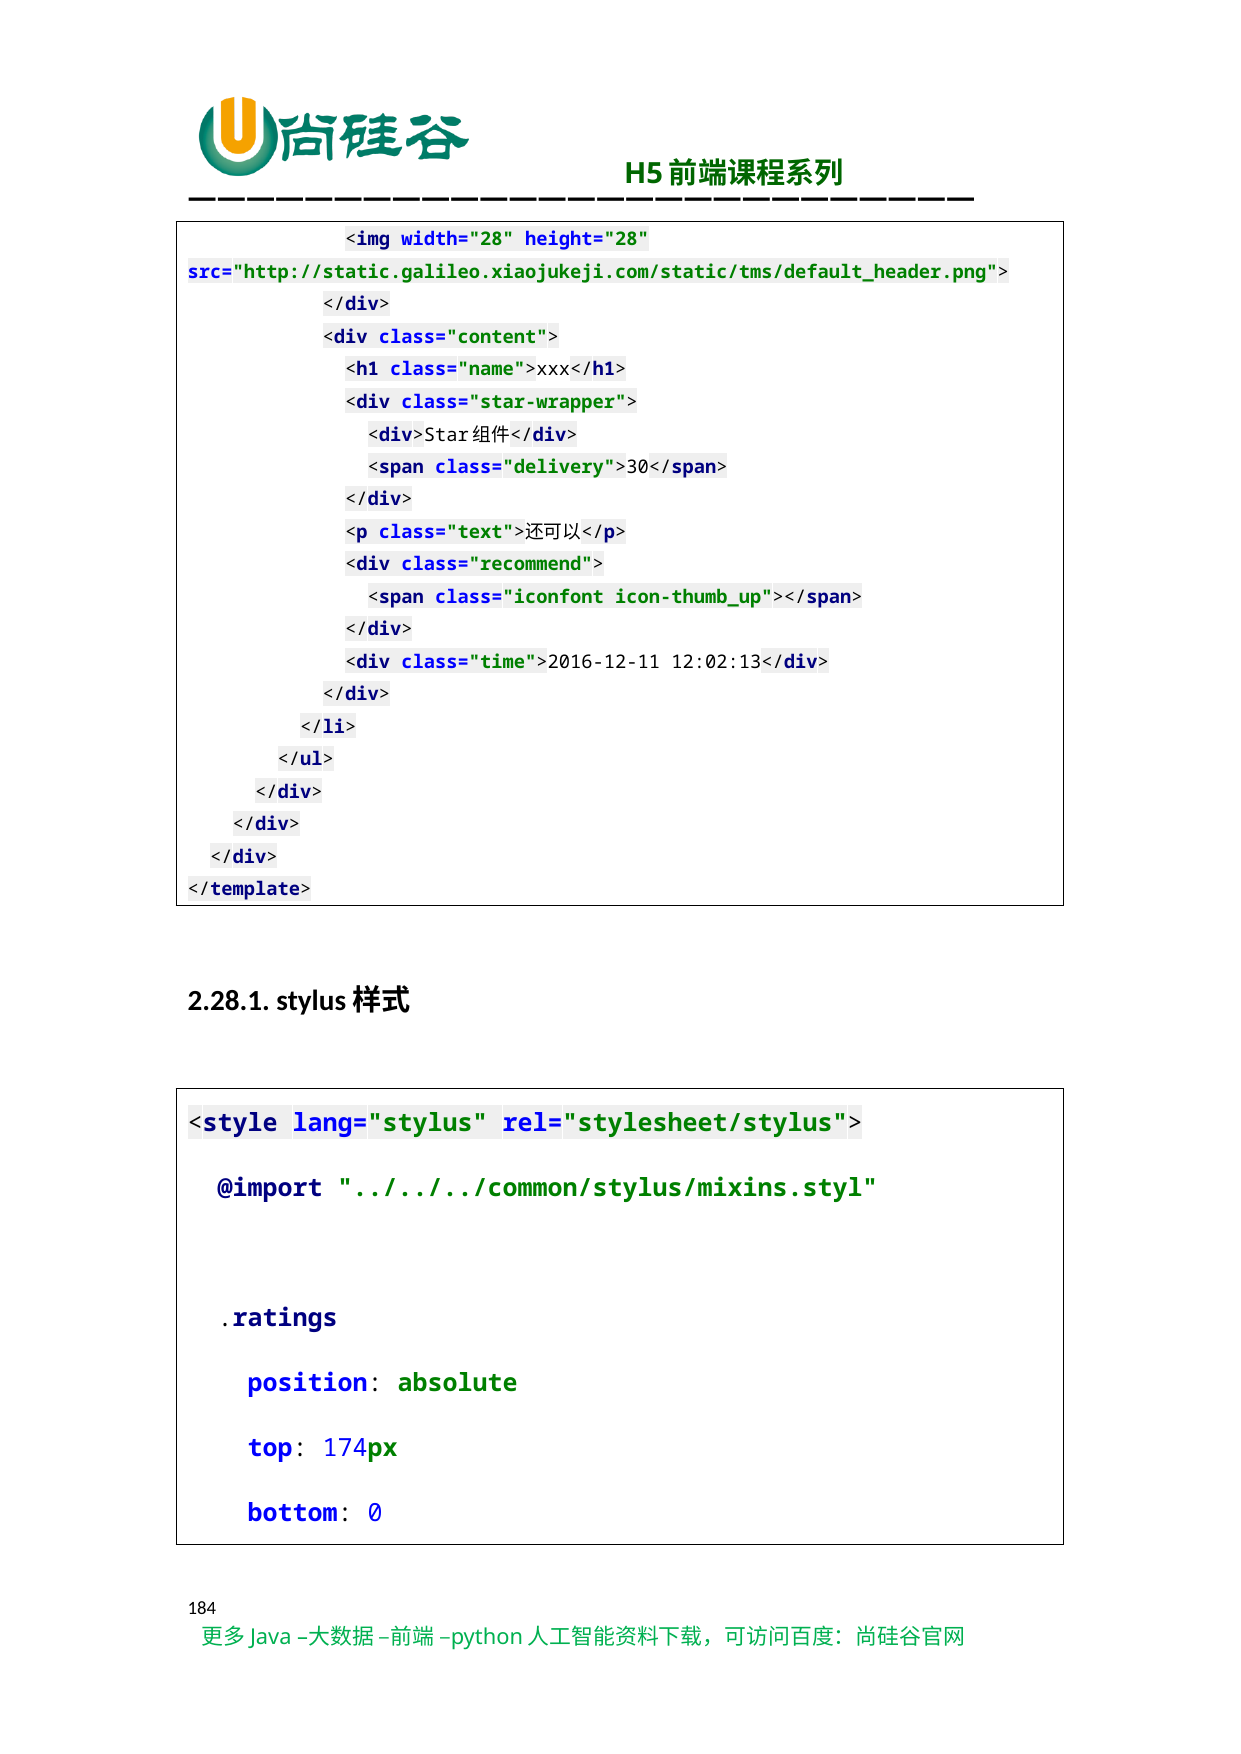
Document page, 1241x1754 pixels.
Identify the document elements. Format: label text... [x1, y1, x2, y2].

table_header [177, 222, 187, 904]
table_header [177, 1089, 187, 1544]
subtitle 2.28.1. stylus样式 [187, 965, 1053, 1030]
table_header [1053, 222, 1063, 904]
picture [187, 88, 476, 184]
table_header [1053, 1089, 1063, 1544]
